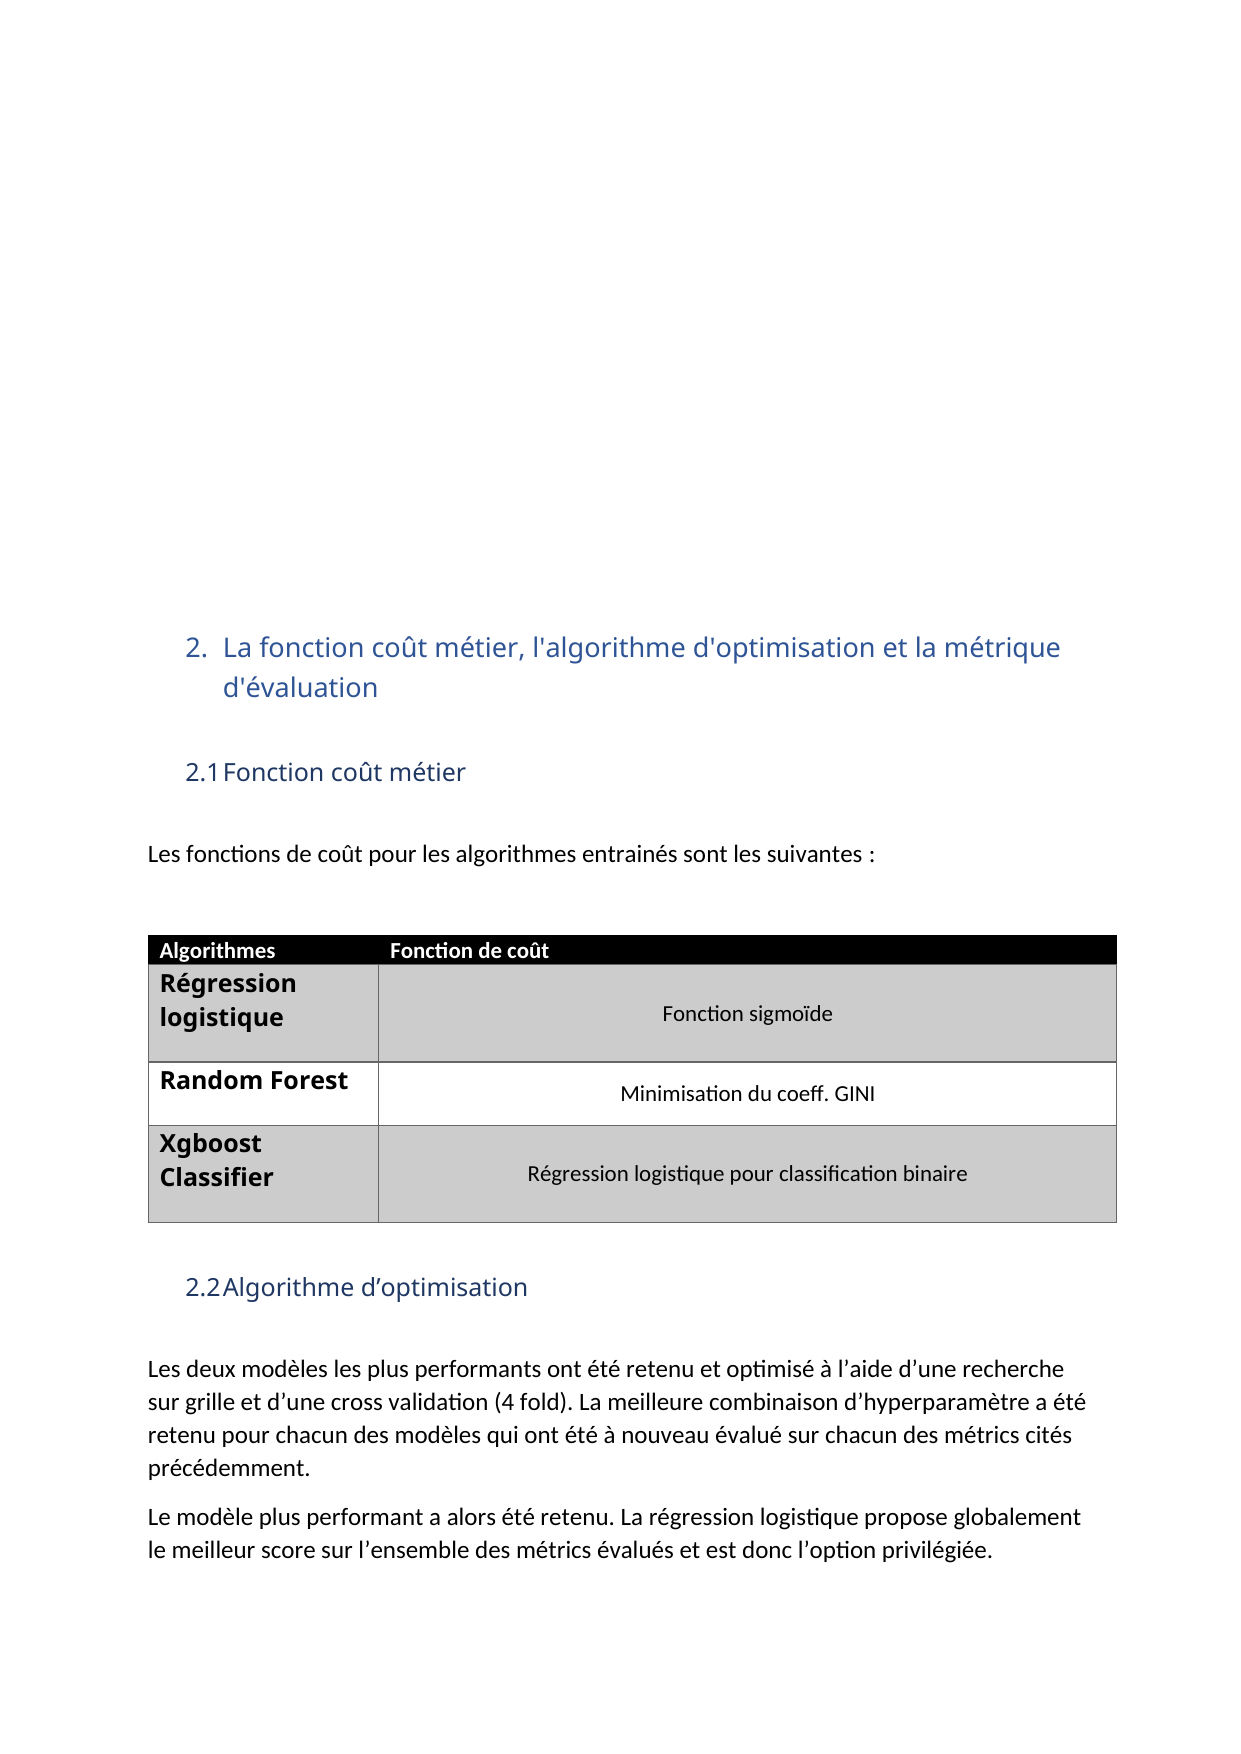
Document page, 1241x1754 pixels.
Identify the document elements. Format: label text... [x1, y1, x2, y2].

table_cell Xgboost Classifier [149, 1126, 378, 1222]
text Les fonctions de coût pour les algorithmes entrainés sont les suivantes : [148, 839, 1093, 869]
text Les deux modèles les plus performants ont été retenu et optimisé à l’aide d’une recherche sur grille et d’une cross validation (4 fold). La meilleure combinaison d’hyperparamètre a été retenu pour chacun des modèles qui ont été à nouveau évalué sur chacun des métrics cités précédemment. [148, 1353, 1093, 1482]
table_cell Régression logistique pour classification binaire [379, 1126, 1116, 1222]
table_cell Fonction sigmoïde [379, 965, 1116, 1061]
table_cell Régression logistique [149, 965, 378, 1061]
table_header Fonction de coût [379, 936, 1116, 964]
table_header Algorithmes [149, 936, 378, 964]
table_cell Minimisation du coeff. GINI [379, 1063, 1116, 1124]
text Le modèle plus performant a alors été retenu. La régression logistique propose globalement le meilleur score sur l’ensemble des métrics évalués et est donc l’option privilégiée. [148, 1502, 1093, 1565]
subtitle Fonction coût métier [185, 755, 1093, 789]
subtitle Algorithme d’optimisation [185, 1269, 1093, 1304]
subtitle La fonction coût métier, l'algorithme d'optimisation et la métrique d'évaluation [185, 628, 1093, 705]
table_cell Random Forest [149, 1063, 378, 1124]
